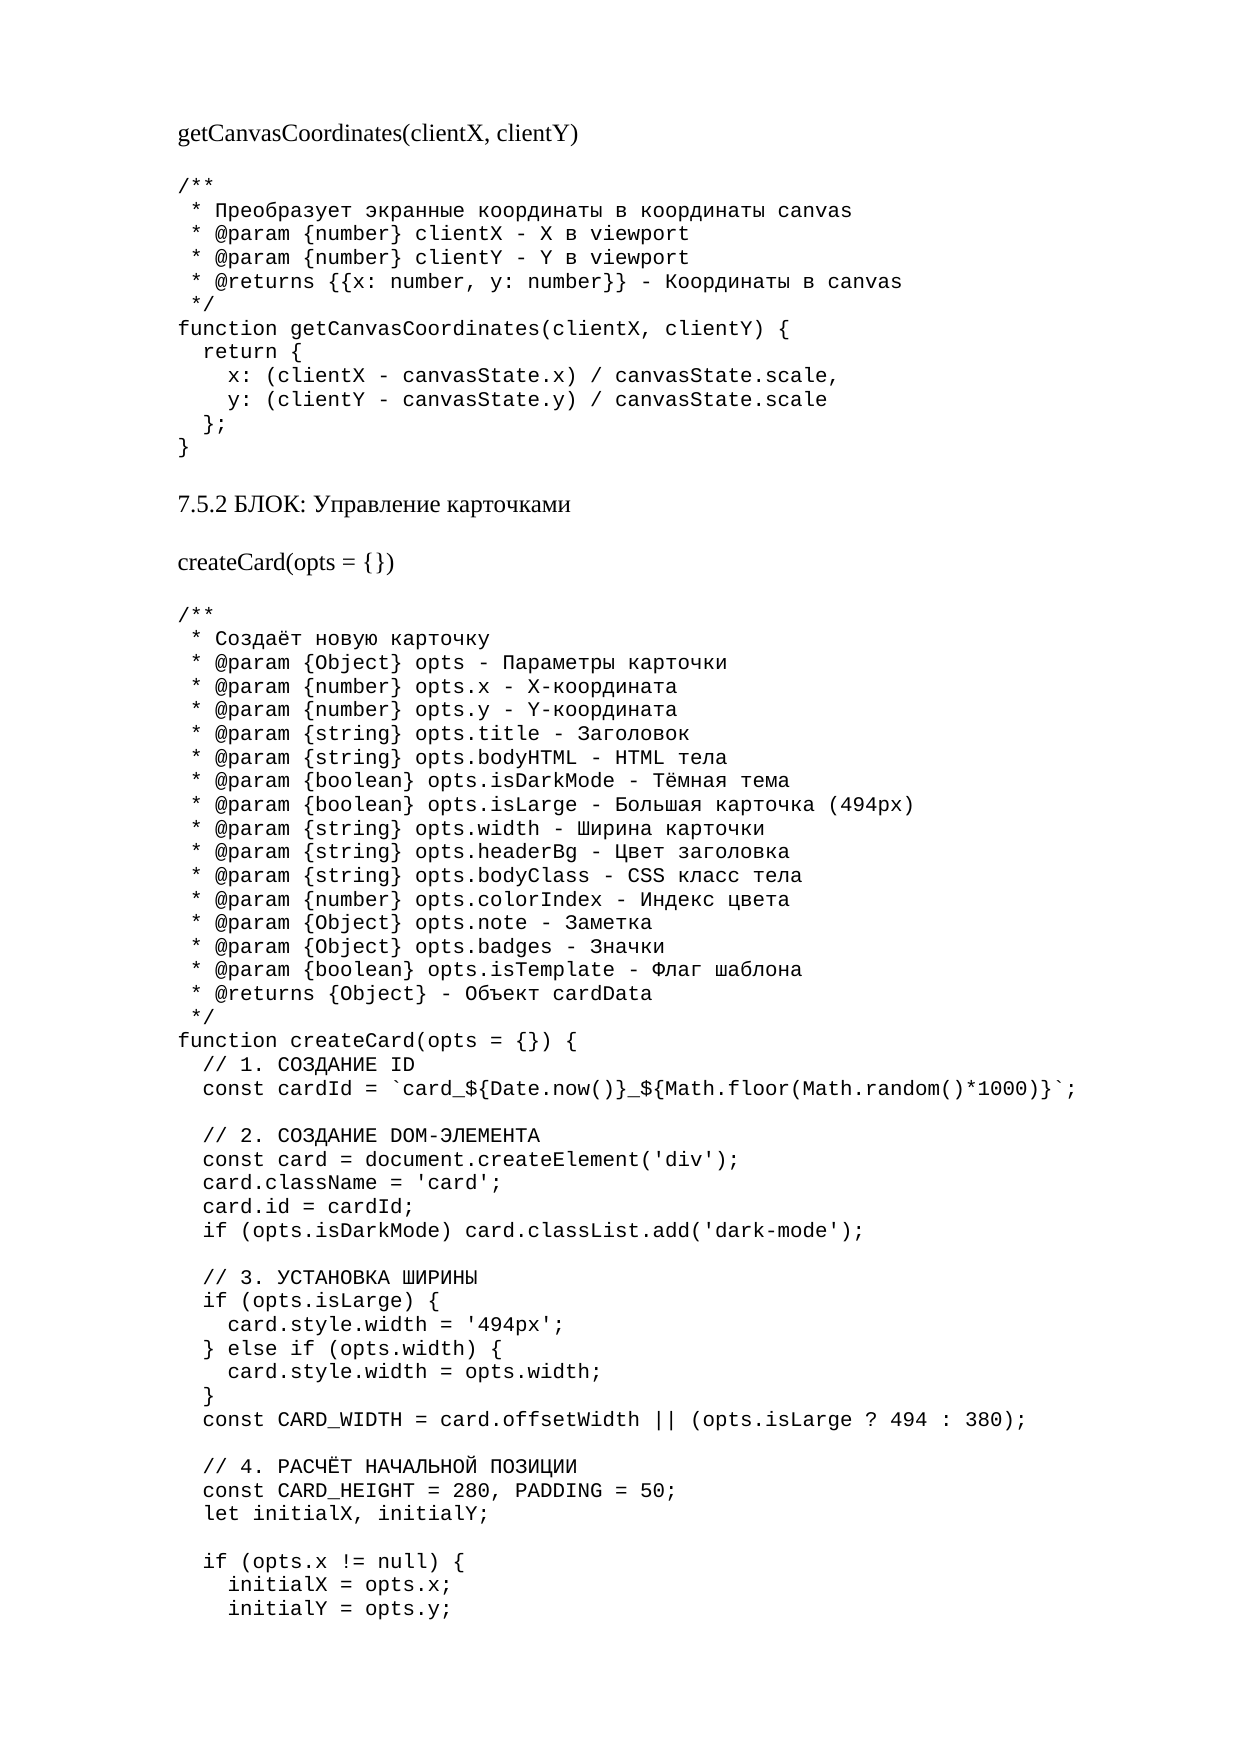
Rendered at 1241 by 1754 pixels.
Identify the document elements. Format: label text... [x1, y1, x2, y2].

text } else if (opts.width) { [177, 1338, 1152, 1361]
text * @param {number} clientX - X в viewport [177, 223, 1152, 247]
text // 4. РАСЧЁТ НАЧАЛЬНОЙ ПОЗИЦИИ [177, 1456, 1152, 1480]
text * @param {number} opts.x - X-координата [177, 676, 1152, 699]
text */ [177, 1007, 1152, 1030]
text * @param {string} opts.bodyClass - CSS класс тела [177, 865, 1152, 888]
text if (opts.isDarkMode) card.classList.add('dark-mode'); [177, 1219, 1152, 1243]
text const card = document.createElement('div'); [177, 1149, 1152, 1172]
text const CARD_WIDTH = card.offsetWidth || (opts.isLarge ? 494 : 380); [177, 1409, 1152, 1432]
text // 2. СОЗДАНИЕ DOM-ЭЛЕМЕНТА [177, 1125, 1152, 1149]
text * @param {Object} opts.note - Заметка [177, 912, 1152, 936]
text * Преобразует экранные координаты в координаты canvas [177, 200, 1152, 223]
text card.style.width = opts.width; [177, 1361, 1152, 1385]
text } [177, 436, 1152, 460]
text initialY = opts.y; [177, 1598, 1152, 1622]
text * @param {Object} opts - Параметры карточки [177, 652, 1152, 676]
text * Создаёт новую карточку [177, 628, 1152, 652]
text }; [177, 412, 1152, 436]
text * @param {number} clientY - Y в viewport [177, 247, 1152, 271]
text getCanvasCoordinates(clientX, clientY) [177, 118, 1152, 147]
text card.style.width = '494px'; [177, 1314, 1152, 1338]
text /** [177, 605, 1152, 628]
text 7.5.2 БЛОК: Управление карточками [177, 489, 1152, 518]
text const cardId = `card_${Date.now()}_${Math.floor(Math.random()*1000)}`; [177, 1078, 1152, 1101]
text if (opts.x != null) { [177, 1551, 1152, 1574]
text * @returns {Object} - Объект cardData [177, 983, 1152, 1007]
text * @param {string} opts.bodyHTML - HTML тела [177, 747, 1152, 770]
text if (opts.isLarge) { [177, 1291, 1152, 1314]
text card.className = 'card'; [177, 1172, 1152, 1196]
text * @param {Object} opts.badges - Значки [177, 936, 1152, 959]
text // 1. СОЗДАНИЕ ID [177, 1054, 1152, 1078]
text * @param {boolean} opts.isDarkMode - Тёмная тема [177, 770, 1152, 794]
text let initialX, initialY; [177, 1503, 1152, 1527]
text y: (clientY - canvasState.y) / canvasState.scale [177, 389, 1152, 412]
text function createCard(opts = {}) { [177, 1030, 1152, 1054]
text * @param {number} opts.y - Y-координата [177, 699, 1152, 723]
text * @param {boolean} opts.isTemplate - Флаг шаблона [177, 959, 1152, 983]
text initialX = opts.x; [177, 1574, 1152, 1598]
text * @param {boolean} opts.isLarge - Большая карточка (494px) [177, 794, 1152, 818]
text } [177, 1385, 1152, 1409]
text return { [177, 342, 1152, 365]
text const CARD_HEIGHT = 280, PADDING = 50; [177, 1480, 1152, 1503]
text */ [177, 294, 1152, 318]
text x: (clientX - canvasState.x) / canvasState.scale, [177, 365, 1152, 389]
text * @param {number} opts.colorIndex - Индекс цвета [177, 888, 1152, 912]
text * @param {string} opts.width - Ширина карточки [177, 818, 1152, 841]
text createCard(opts = {}) [177, 547, 1152, 576]
text // 3. УСТАНОВКА ШИРИНЫ [177, 1267, 1152, 1291]
text * @param {string} opts.headerBg - Цвет заголовка [177, 841, 1152, 865]
text function getCanvasCoordinates(clientX, clientY) { [177, 318, 1152, 342]
text * @param {string} opts.title - Заголовок [177, 723, 1152, 747]
text * @returns {{x: number, y: number}} - Координаты в canvas [177, 271, 1152, 294]
text /** [177, 176, 1152, 200]
text card.id = cardId; [177, 1196, 1152, 1219]
